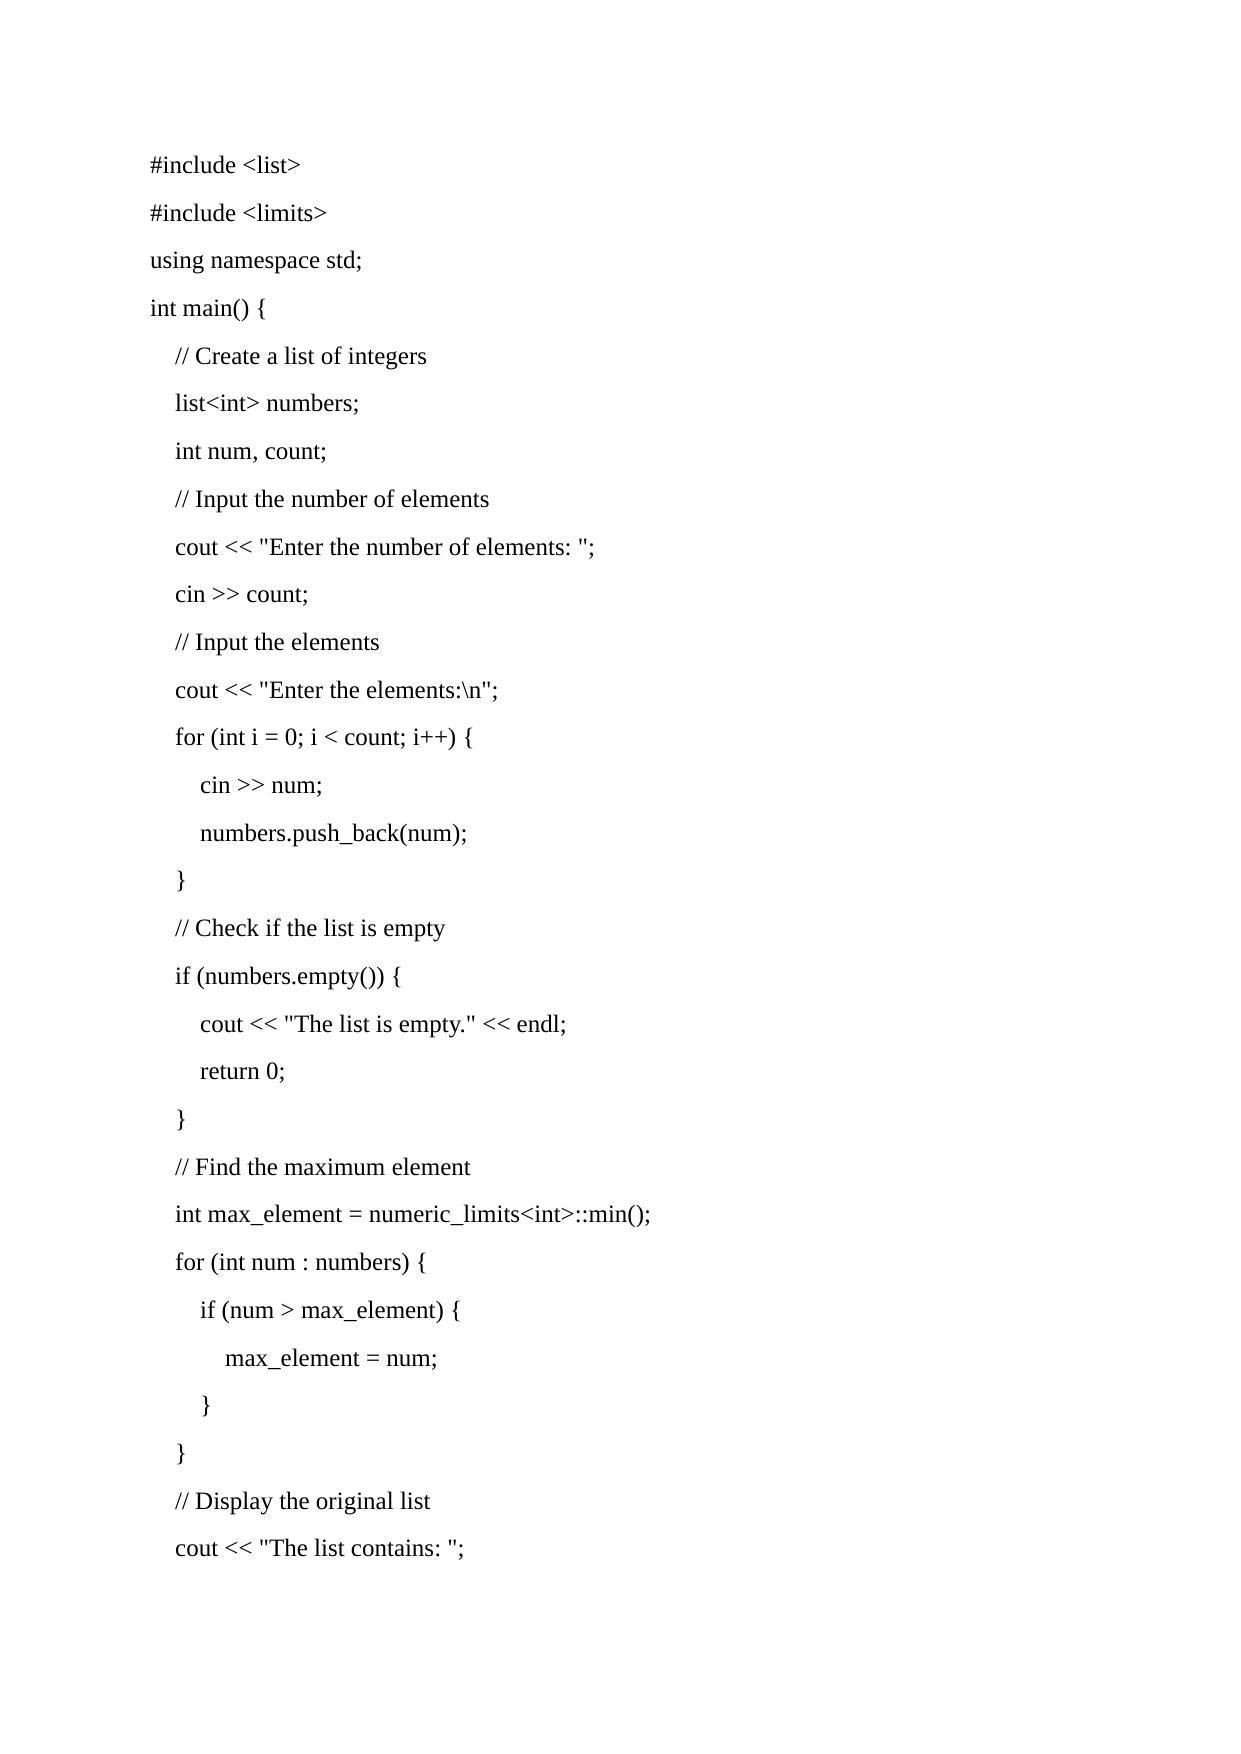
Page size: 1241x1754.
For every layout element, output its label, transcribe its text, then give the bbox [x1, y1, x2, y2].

text if (num > max_element) { [150, 1295, 1090, 1324]
text cin >> num; [150, 770, 1090, 799]
text cout << "Enter the elements:\n"; [150, 675, 1090, 703]
text int main() { [150, 293, 1090, 322]
text if (numbers.empty()) { [150, 961, 1090, 990]
text cin >> count; [150, 579, 1090, 608]
text cout << "The list is empty." << endl; [150, 1009, 1090, 1037]
text cout << "Enter the number of elements: "; [150, 532, 1090, 560]
text for (int i = 0; i < count; i++) { [150, 722, 1090, 751]
text int max_element = numeric_limits<int>::min(); [150, 1199, 1090, 1228]
text return 0; [150, 1056, 1090, 1085]
text // Check if the list is empty [150, 913, 1090, 942]
text // Create a list of integers [150, 341, 1090, 369]
text numbers.push_back(num); [150, 818, 1090, 847]
text #include <limits> [150, 198, 1090, 226]
text using namespace std; [150, 245, 1090, 274]
text } [150, 1438, 1090, 1467]
text for (int num : numbers) { [150, 1247, 1090, 1276]
text // Find the maximum element [150, 1152, 1090, 1181]
text list<int> numbers; [150, 388, 1090, 417]
text #include <list> [150, 150, 1090, 179]
text } [150, 1104, 1090, 1133]
text // Display the original list [150, 1486, 1090, 1514]
text max_element = num; [150, 1343, 1090, 1371]
text int num, count; [150, 436, 1090, 465]
text // Input the elements [150, 627, 1090, 656]
text } [150, 1390, 1090, 1419]
text // Input the number of elements [150, 484, 1090, 513]
text } [150, 866, 1090, 894]
text cout << "The list contains: "; [150, 1533, 1090, 1562]
